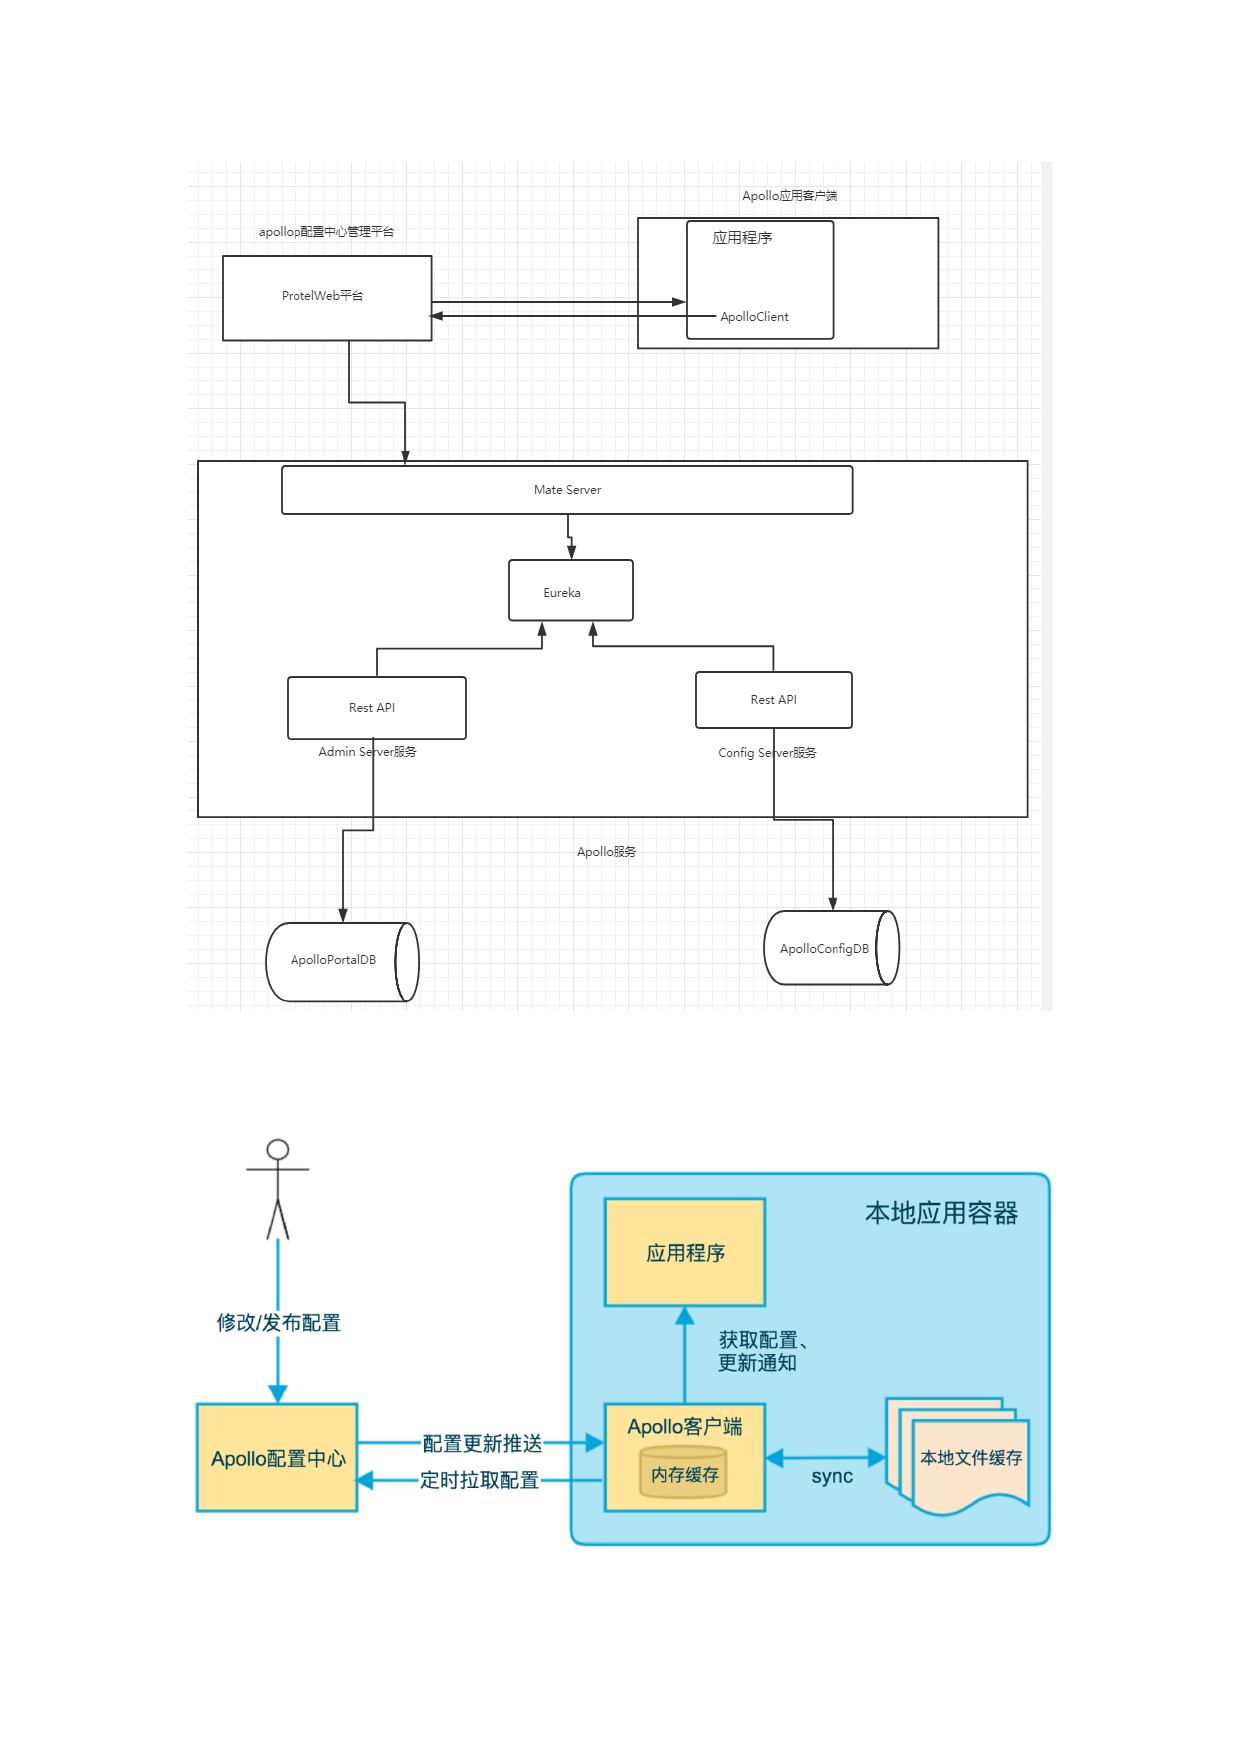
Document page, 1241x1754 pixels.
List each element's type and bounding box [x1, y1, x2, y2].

picture [187, 162, 1053, 1011]
picture [187, 1137, 1053, 1557]
